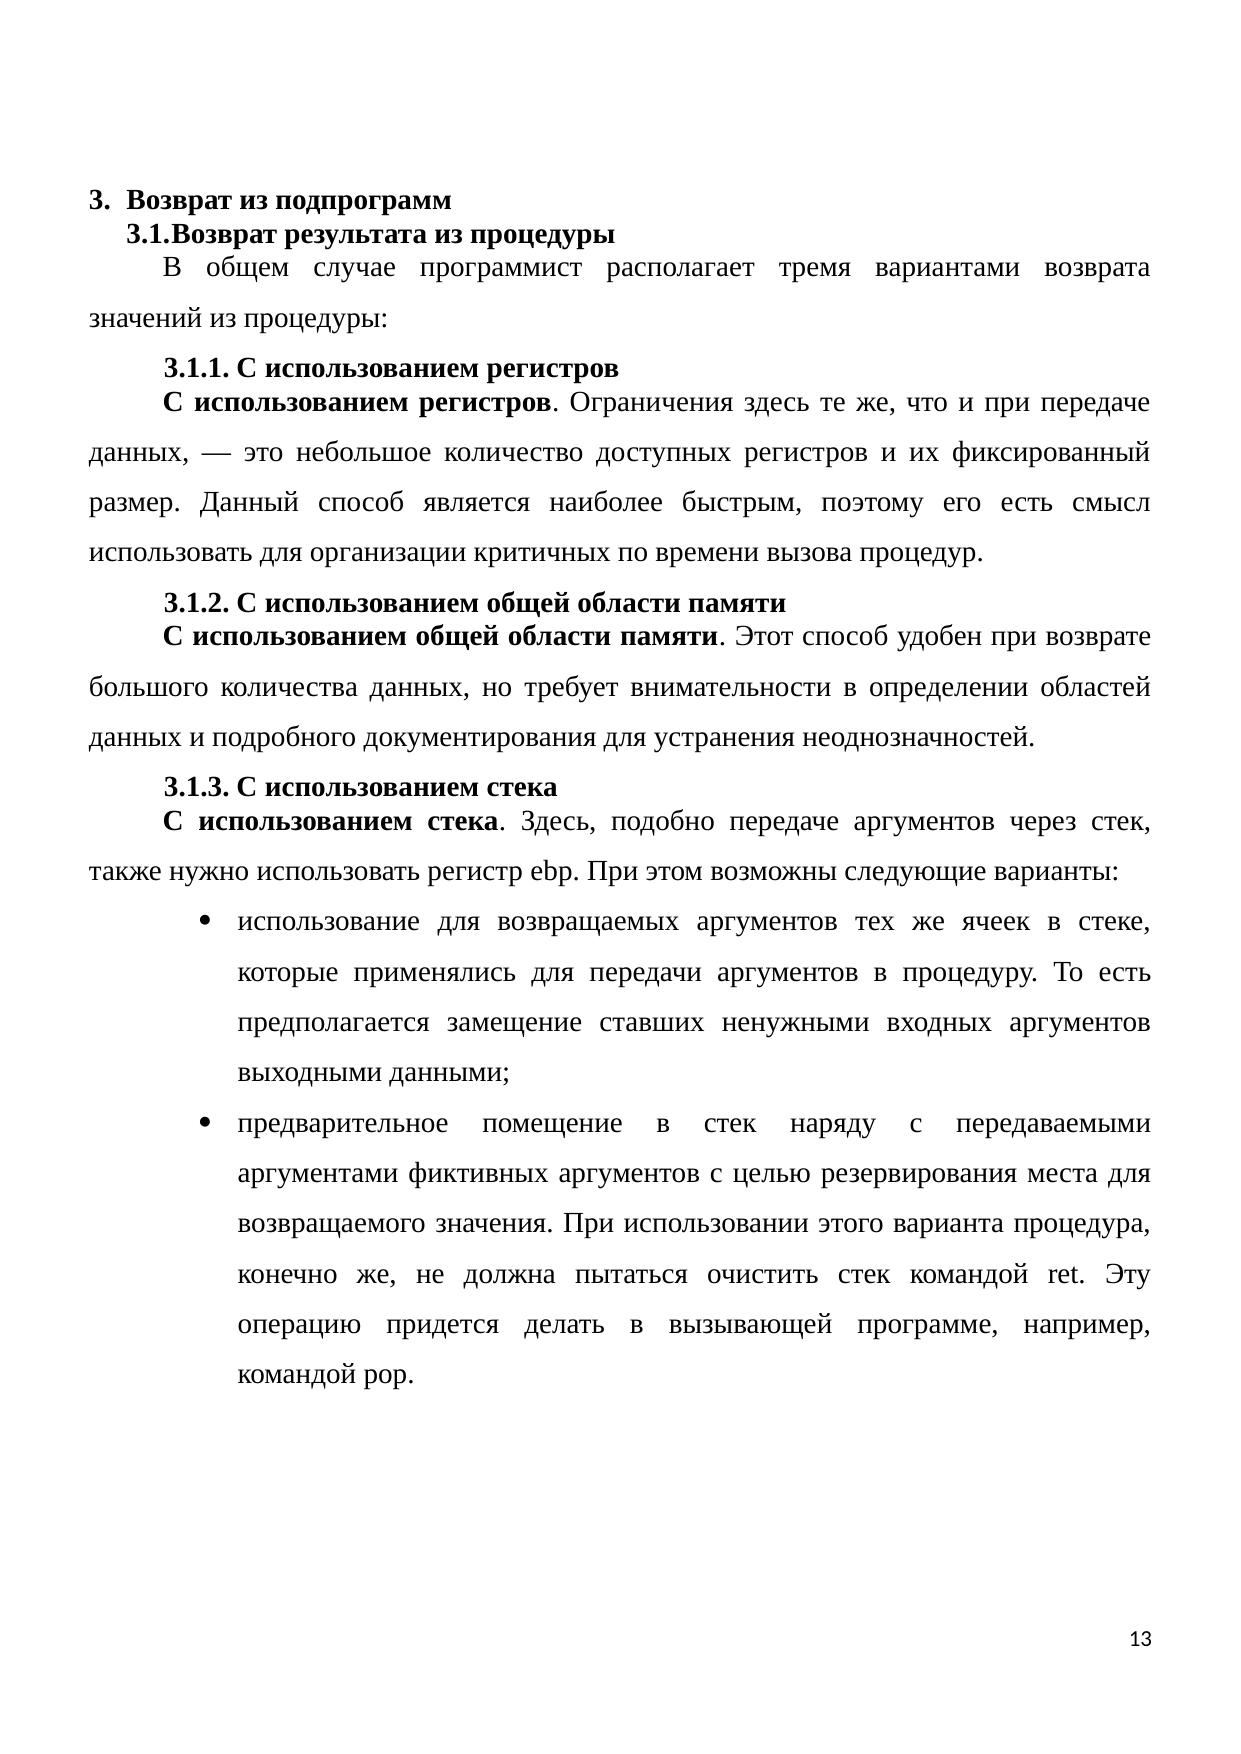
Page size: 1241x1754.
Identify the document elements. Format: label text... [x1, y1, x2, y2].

list использование для возвращаемых аргументов тех же ячеек в стеке, которые применялись для передачи аргументов в процедуру. То есть предполагается замещение ставших ненужными входных аргументов выходными данными; [200, 903, 1152, 1088]
text С использованием общей области памяти. Этот способ удобен при возврате большого количества данных, но требует внимательности в определении областей данных и подробного документирования для устранения неоднозначностей. [89, 618, 1152, 753]
text С использованием регистров. Ограничения здесь те же, что и при передаче данных, — это небольшое количество доступных регистров и их фиксированный размер. Данный способ является наиболее быстрым, поэтому его есть смысл использовать для организации критичных по времени вызова процедур. [89, 384, 1152, 568]
text В общем случае программист располагает тремя вариантами возврата значений из процедуры: [89, 249, 1152, 333]
list предварительное помещение в стек наряду с передаваемыми аргументами фиктивных аргументов с целью резервирования места для возвращаемого значения. При использовании этого варианта процедура, конечно же, не должна пытаться очистить стек командой ret. Эту операцию придется делать в вызывающей программе, например, командой pop. [200, 1105, 1152, 1390]
subtitle Возврат результата из процедуры [126, 216, 1152, 249]
subtitle С использованием регистров [164, 350, 1152, 384]
subtitle С использованием общей области памяти [164, 585, 1152, 618]
subtitle С использованием стека [164, 769, 1152, 803]
subtitle Возврат из подпрограмм [89, 182, 1152, 216]
text С использованием стека. Здесь, подобно передаче аргументов через стек, также нужно использовать регистр ebр. При этом возможны следующие варианты: [89, 803, 1152, 887]
